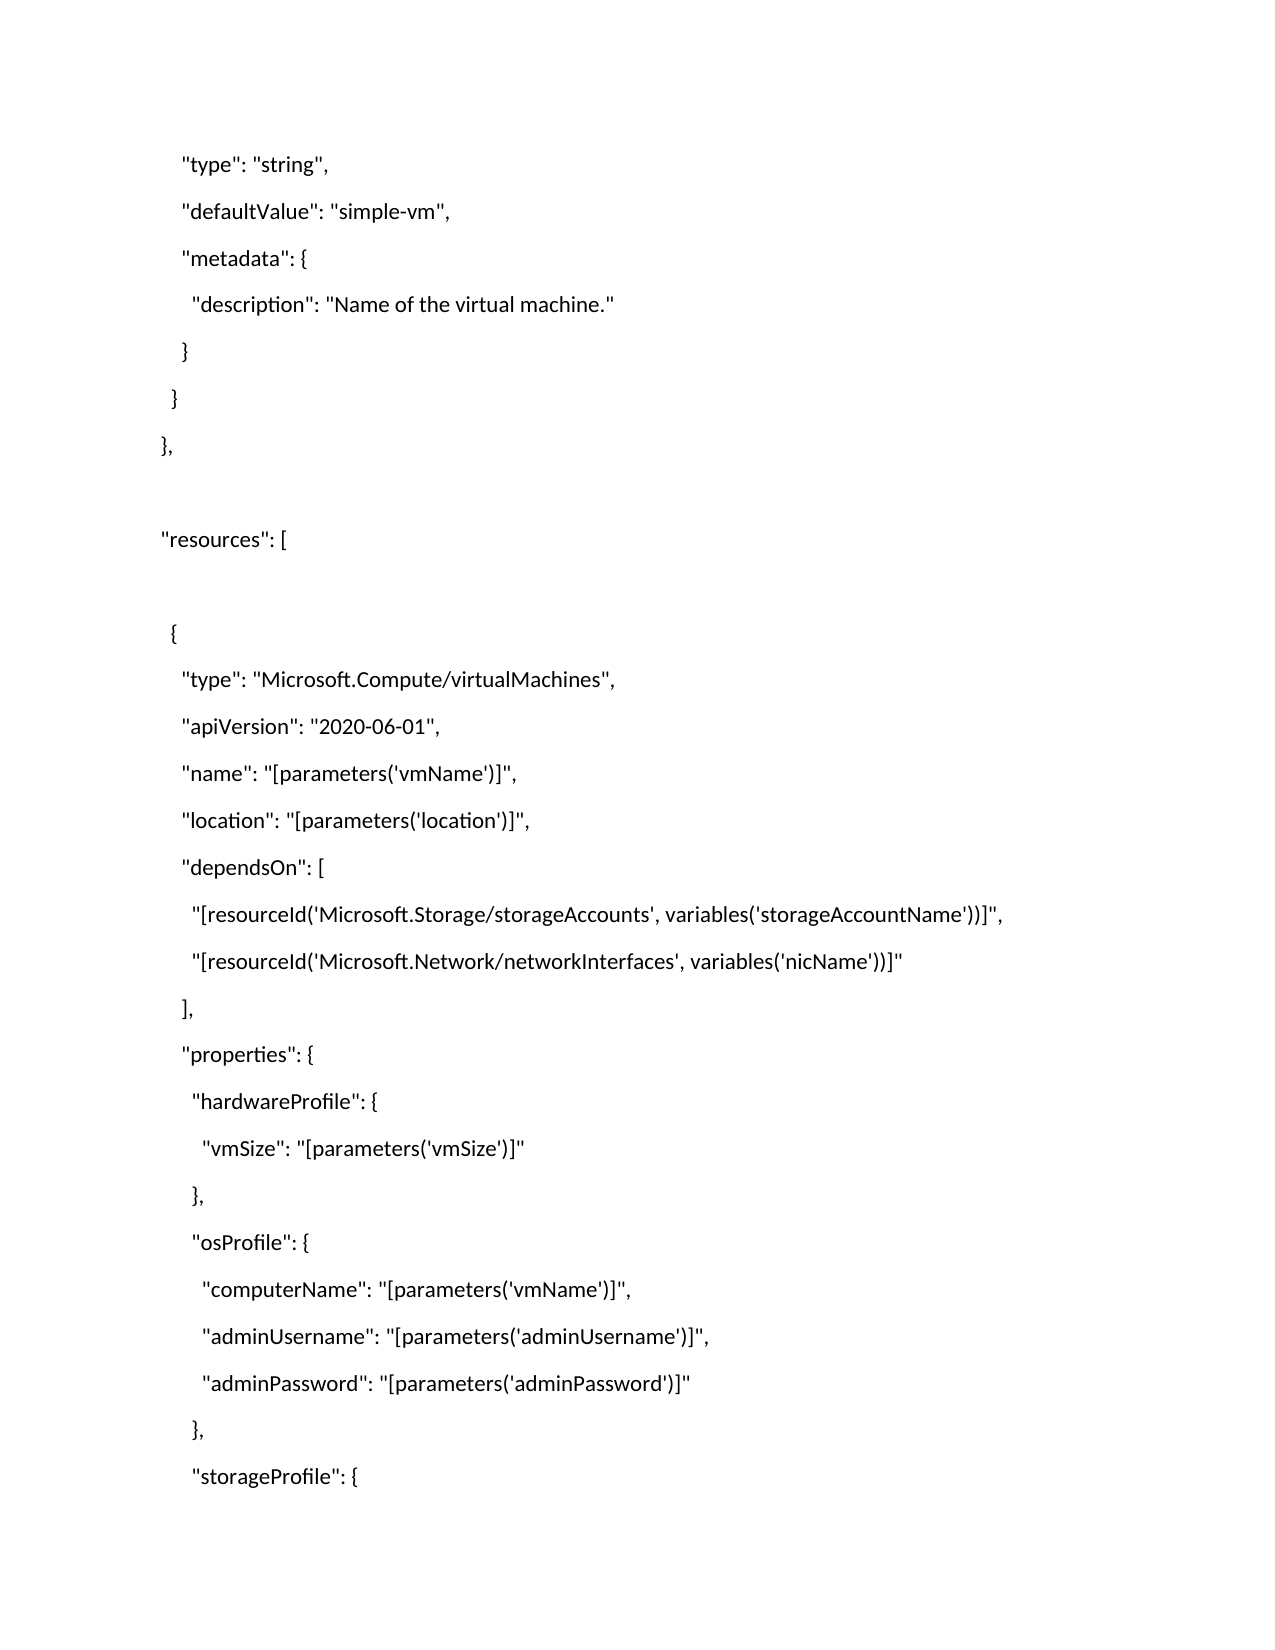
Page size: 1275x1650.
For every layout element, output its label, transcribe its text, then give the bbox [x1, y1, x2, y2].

text "apiVersion": "2020-06-01", [150, 712, 1125, 741]
text "computerName": "[parameters('vmName')]", [150, 1275, 1125, 1303]
text "metadata": { [150, 244, 1125, 272]
text "[resourceId('Microsoft.Network/networkInterfaces', variables('nicName'))]" [150, 947, 1125, 975]
text { [150, 619, 1125, 647]
text "name": "[parameters('vmName')]", [150, 759, 1125, 787]
text "[resourceId('Microsoft.Storage/storageAccounts', variables('storageAccountName'))]", [150, 900, 1125, 928]
text "type": "Microsoft.Compute/virtualMachines", [150, 666, 1125, 694]
text "type": "string", [150, 150, 1125, 178]
text "vmSize": "[parameters('vmSize')]" [150, 1134, 1125, 1162]
text }, [150, 1181, 1125, 1209]
text "dependsOn": [ [150, 853, 1125, 881]
text }, [150, 431, 1125, 459]
text "description": "Name of the virtual machine." [150, 291, 1125, 319]
text "adminPassword": "[parameters('adminPassword')]" [150, 1369, 1125, 1397]
text "osProfile": { [150, 1228, 1125, 1256]
text "defaultValue": "simple-vm", [150, 197, 1125, 225]
text "location": "[parameters('location')]", [150, 806, 1125, 834]
text "hardwareProfile": { [150, 1087, 1125, 1116]
text ], [150, 994, 1125, 1022]
text "properties": { [150, 1041, 1125, 1069]
text "adminUsername": "[parameters('adminUsername')]", [150, 1322, 1125, 1350]
text } [150, 337, 1125, 366]
text } [150, 384, 1125, 412]
text "resources": [ [150, 525, 1125, 553]
text "storageProfile": { [150, 1462, 1125, 1491]
text }, [150, 1416, 1125, 1444]
